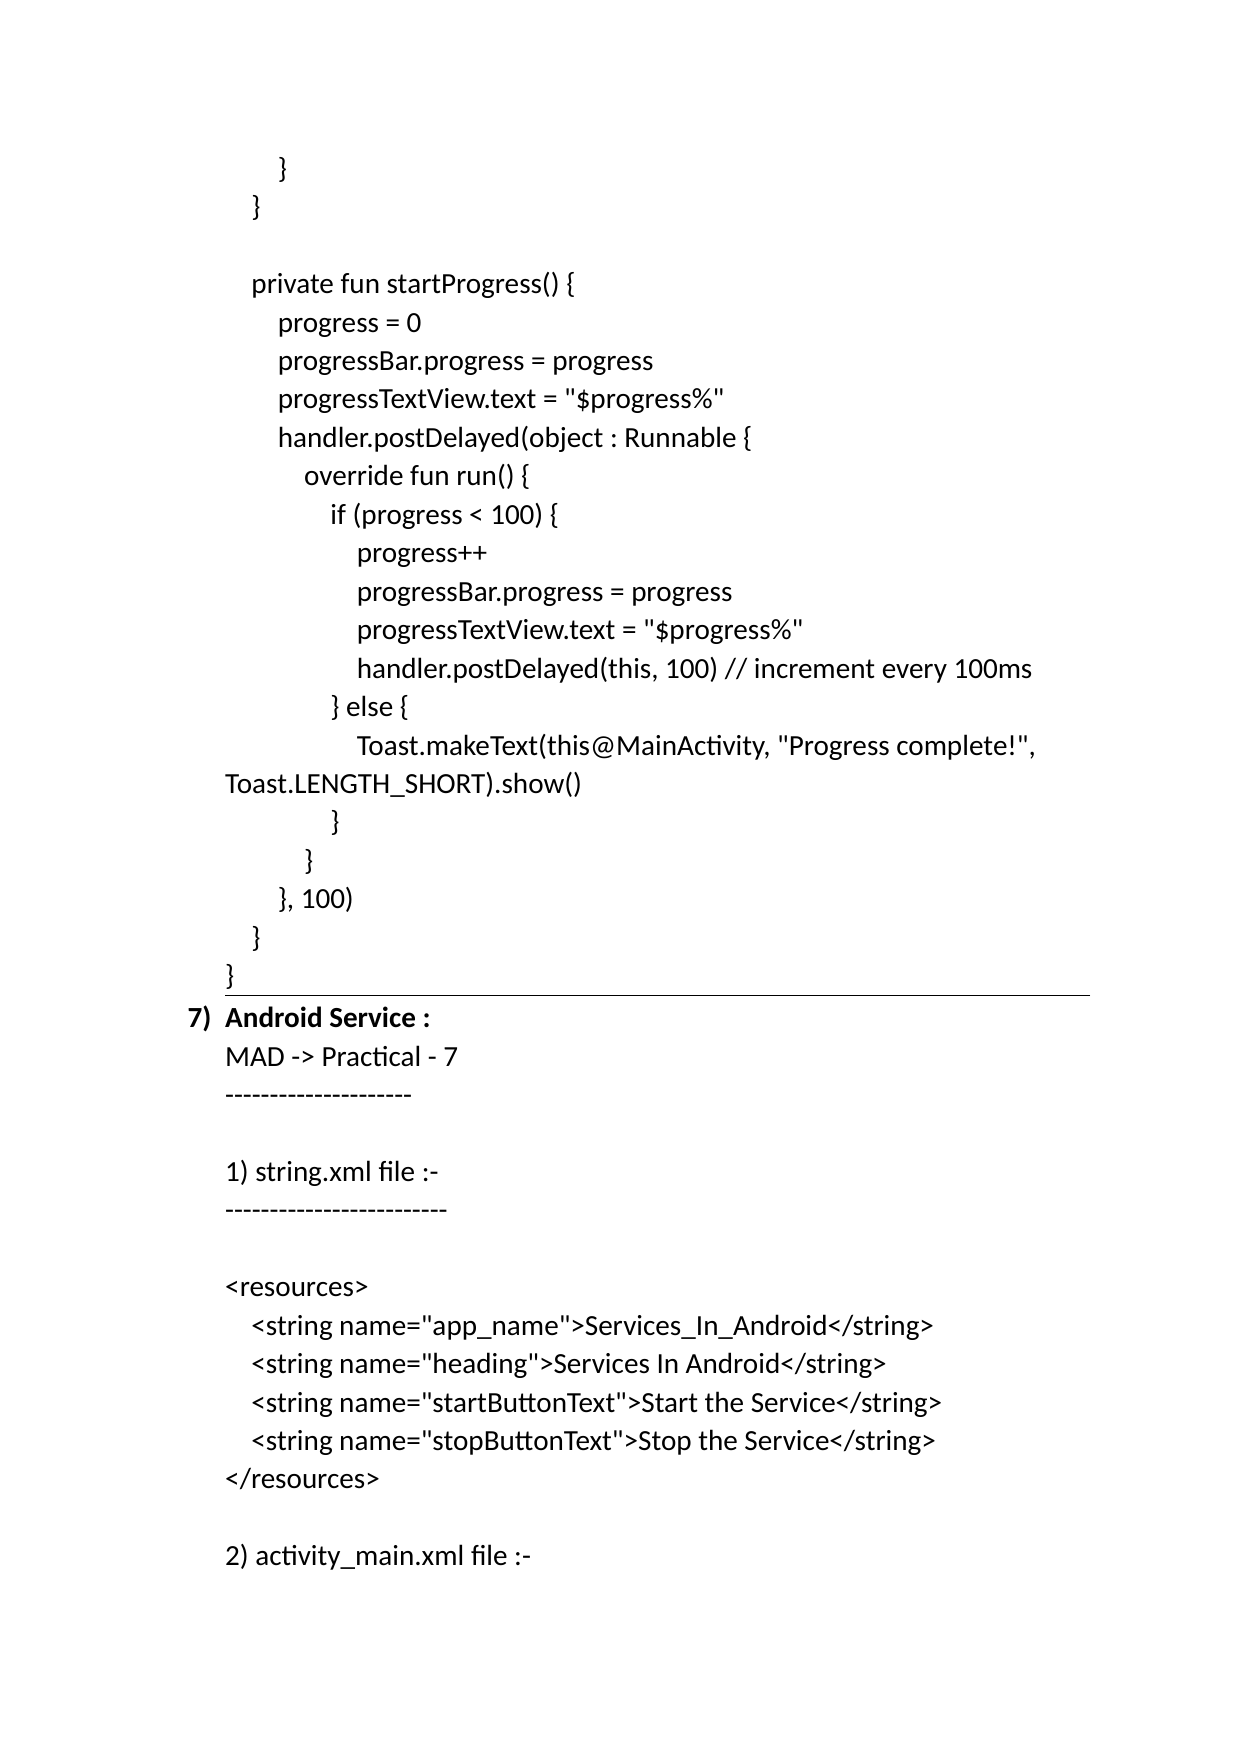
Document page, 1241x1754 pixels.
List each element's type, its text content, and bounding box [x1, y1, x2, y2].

list <string name="heading">Services In Android</string> [225, 1345, 1090, 1381]
list 2) activity_main.xml file :- [225, 1537, 1090, 1573]
list progressBar.progress = progress [225, 573, 1090, 608]
list handler.postDelayed(this, 100) // increment every 100ms [225, 650, 1090, 685]
list MAD -> Practical - 7 [225, 1038, 1090, 1073]
list } [225, 957, 1090, 995]
list if (progress < 100) { [225, 496, 1090, 532]
list progressTextView.text = "$progress%" [225, 381, 1090, 416]
list } [225, 150, 1090, 186]
list </resources> [225, 1461, 1090, 1496]
list private fun startProgress() { [225, 265, 1090, 301]
list <string name="startButtonText">Start the Service</string> [225, 1384, 1090, 1419]
list }, 100) [225, 880, 1090, 916]
list } [225, 803, 1090, 839]
list <string name="app_name">Services_In_Android</string> [225, 1307, 1090, 1342]
list progressTextView.text = "$progress%" [225, 611, 1090, 647]
list progress = 0 [225, 304, 1090, 339]
list Android Service : [187, 999, 1090, 1035]
list 1) string.xml file :- [225, 1153, 1090, 1189]
list <string name="stopButtonText">Stop the Service</string> [225, 1422, 1090, 1458]
list override fun run() { [225, 457, 1090, 493]
list } else { [225, 688, 1090, 724]
list ------------------------- [225, 1191, 1090, 1227]
list } [225, 842, 1090, 877]
list handler.postDelayed(object : Runnable { [225, 419, 1090, 455]
list --------------------- [225, 1076, 1090, 1112]
list progressBar.progress = progress [225, 342, 1090, 378]
list progress++ [225, 534, 1090, 570]
list } [225, 188, 1090, 224]
list <resources> [225, 1268, 1090, 1304]
list } [225, 919, 1090, 954]
list Toast.makeText(this@MainActivity, "Progress complete!", Toast.LENGTH_SHORT).show() [225, 727, 1090, 801]
